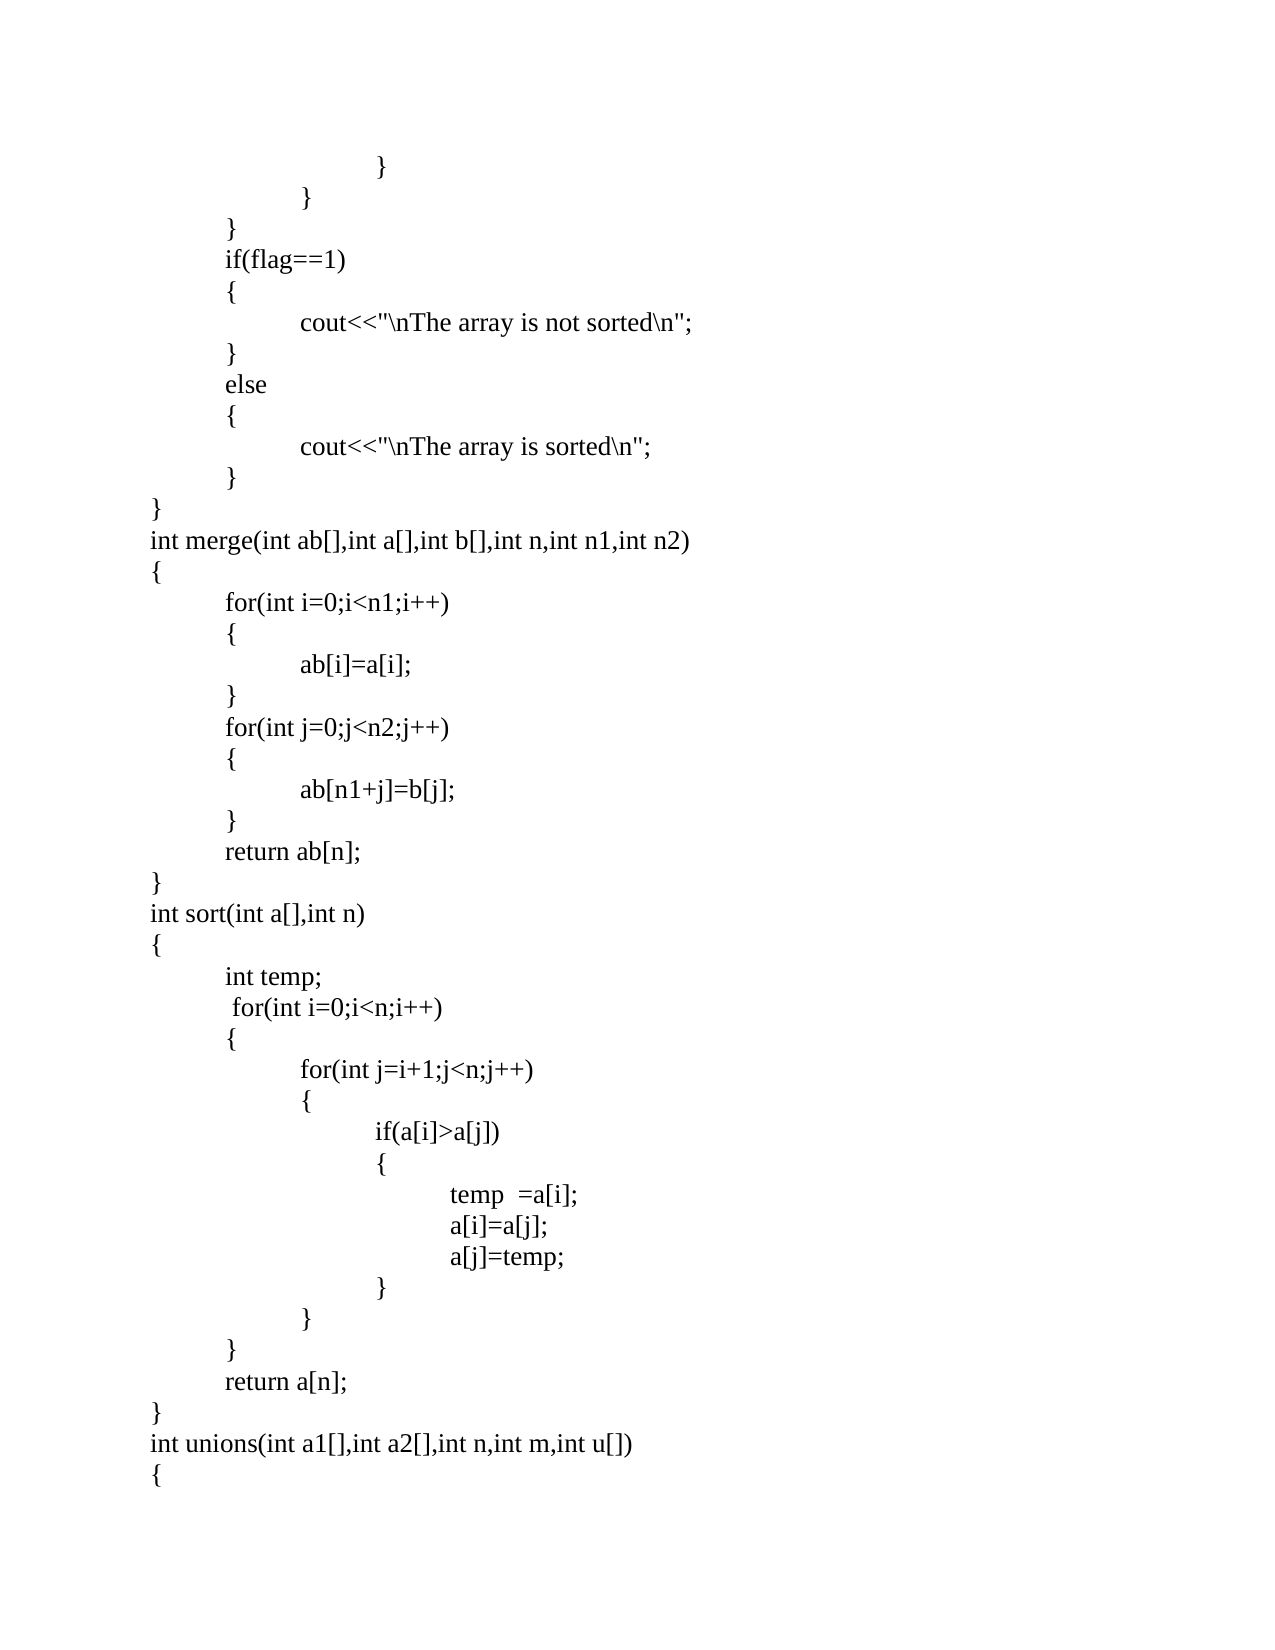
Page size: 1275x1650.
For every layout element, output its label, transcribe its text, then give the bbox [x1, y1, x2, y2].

text } [150, 493, 1125, 524]
text { [150, 617, 1125, 648]
text cout<<"\nThe array is not sorted\n"; [150, 306, 1125, 337]
text int temp; [150, 960, 1125, 991]
text for(int j=0;j<n2;j++) [150, 711, 1125, 742]
text { [150, 929, 1125, 960]
text { [150, 742, 1125, 773]
text } [150, 804, 1125, 835]
text ab[n1+j]=b[j]; [150, 773, 1125, 804]
text } [150, 1396, 1125, 1427]
text int unions(int a1[],int a2[],int n,int m,int u[]) [150, 1427, 1125, 1458]
text } [150, 461, 1125, 493]
text else [150, 368, 1125, 399]
text if(flag==1) [150, 243, 1125, 274]
text int sort(int a[],int n) [150, 897, 1125, 929]
text int merge(int ab[],int a[],int b[],int n,int n1,int n2) [150, 524, 1125, 555]
text ab[i]=a[i]; [150, 648, 1125, 679]
text } [150, 150, 1125, 181]
text } [150, 337, 1125, 368]
text { [150, 1022, 1125, 1053]
text cout<<"\nThe array is sorted\n"; [150, 430, 1125, 461]
text for(int j=i+1;j<n;j++) [150, 1053, 1125, 1084]
text { [150, 1458, 1125, 1489]
text } [150, 1271, 1125, 1302]
text } [150, 679, 1125, 711]
text temp =a[i]; [150, 1178, 1125, 1209]
text a[i]=a[j]; [150, 1209, 1125, 1240]
text { [150, 399, 1125, 430]
text } [150, 1302, 1125, 1333]
text } [150, 1333, 1125, 1365]
text } [150, 866, 1125, 897]
text } [150, 181, 1125, 212]
text a[j]=temp; [150, 1240, 1125, 1271]
text { [150, 274, 1125, 306]
text { [150, 1147, 1125, 1178]
text return a[n]; [150, 1365, 1125, 1396]
text } [150, 212, 1125, 243]
text return ab[n]; [150, 835, 1125, 866]
text if(a[i]>a[j]) [150, 1116, 1125, 1147]
text { [150, 555, 1125, 586]
text for(int i=0;i<n1;i++) [150, 586, 1125, 617]
text for(int i=0;i<n;i++) [150, 991, 1125, 1022]
text { [150, 1084, 1125, 1116]
